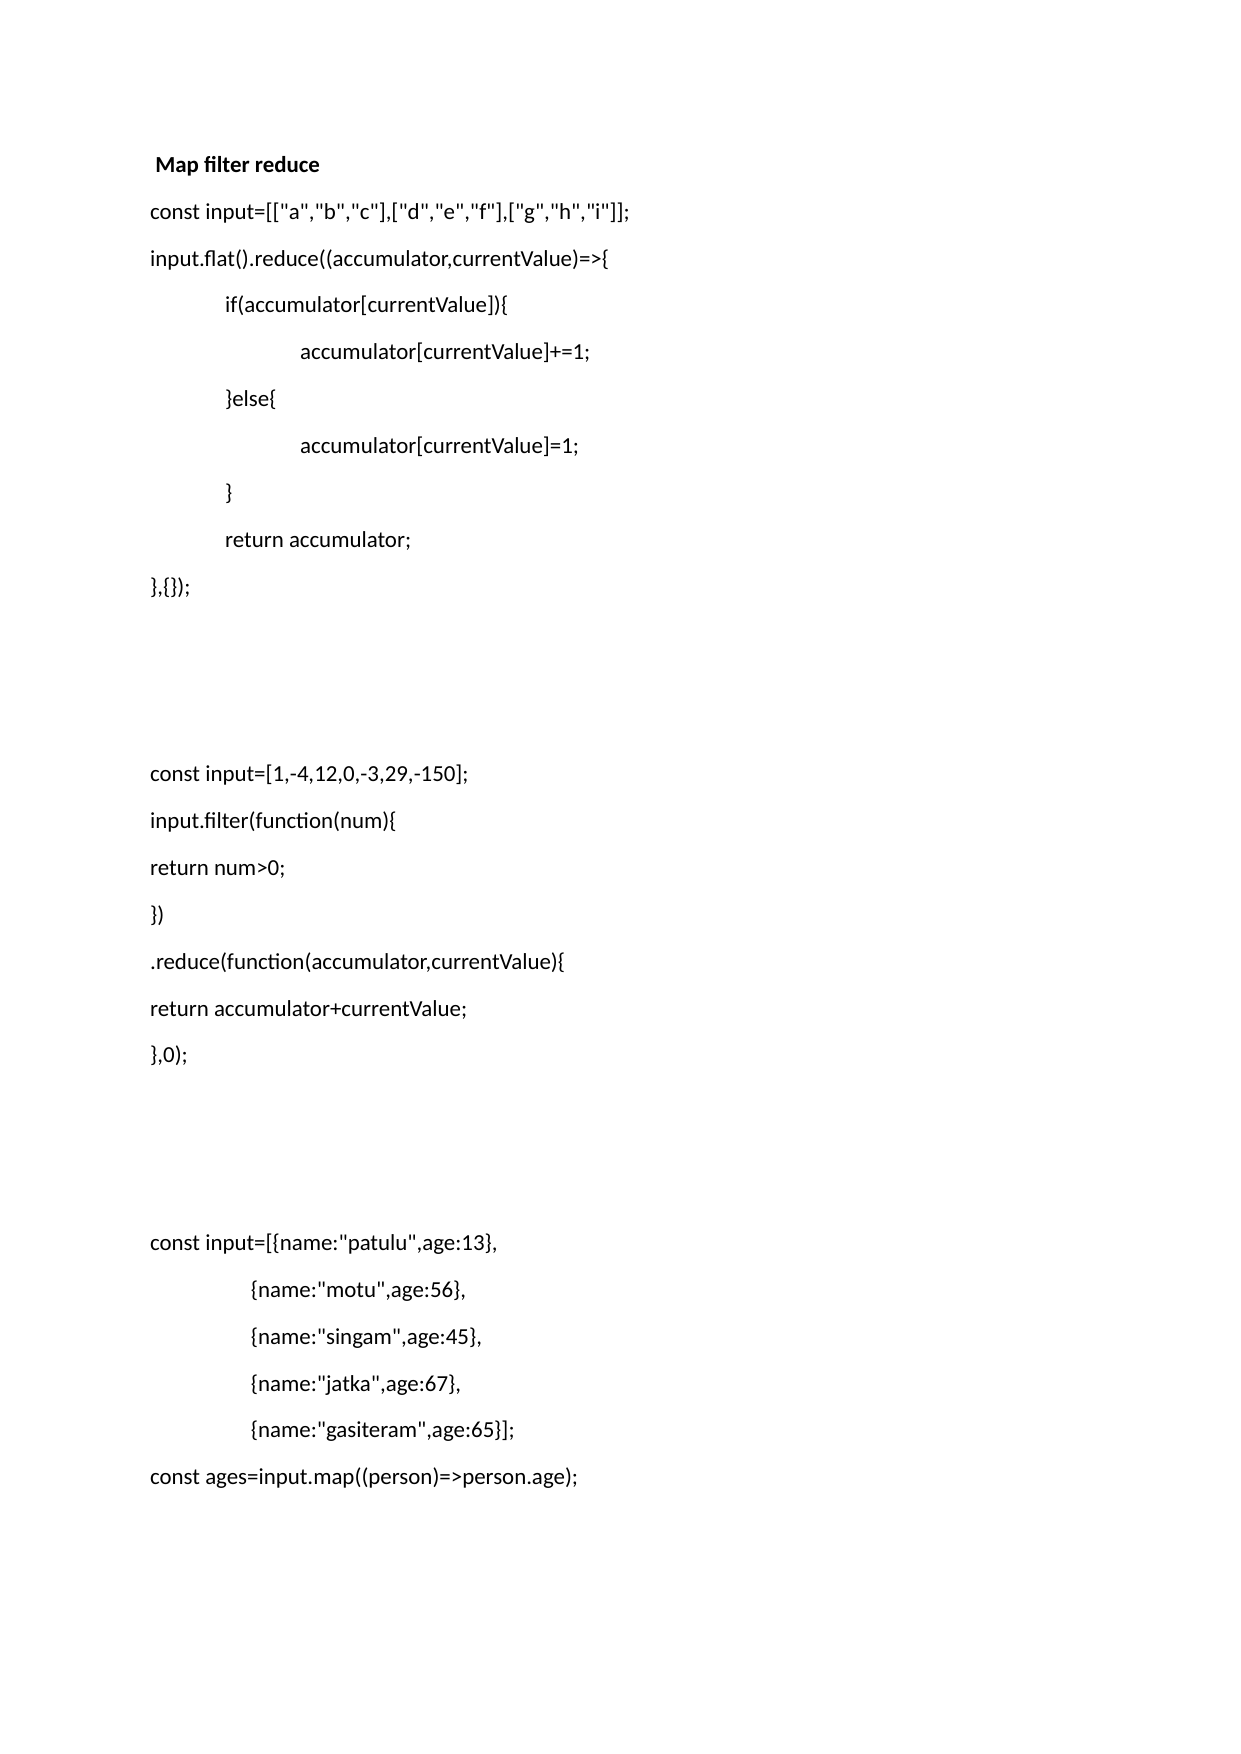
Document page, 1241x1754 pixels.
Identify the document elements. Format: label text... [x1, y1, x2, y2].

text return num>0; [150, 853, 1090, 881]
text return accumulator+currentValue; [150, 994, 1090, 1022]
text },{}); [150, 572, 1090, 600]
text } [150, 478, 1090, 506]
text const input=[["a","b","c"],["d","e","f"],["g","h","i"]]; [150, 197, 1090, 225]
text .reduce(function(accumulator,currentValue){ [150, 947, 1090, 975]
text {name:"gasiteram",age:65}]; [150, 1416, 1090, 1444]
text accumulator[currentValue]=1; [150, 431, 1090, 459]
text input.flat().reduce((accumulator,currentValue)=>{ [150, 244, 1090, 272]
text },0); [150, 1041, 1090, 1069]
text Map filter reduce [150, 150, 1090, 178]
text const input=[1,-4,12,0,-3,29,-150]; [150, 759, 1090, 787]
text {name:"singam",age:45}, [150, 1322, 1090, 1350]
text return accumulator; [150, 525, 1090, 553]
text {name:"motu",age:56}, [150, 1275, 1090, 1303]
text }) [150, 900, 1090, 928]
text const ages=input.map((person)=>person.age); [150, 1462, 1090, 1491]
text accumulator[currentValue]+=1; [150, 337, 1090, 366]
text input.filter(function(num){ [150, 806, 1090, 834]
text if(accumulator[currentValue]){ [150, 291, 1090, 319]
text const input=[{name:"patulu",age:13}, [150, 1228, 1090, 1256]
text {name:"jatka",age:67}, [150, 1369, 1090, 1397]
text }else{ [150, 384, 1090, 412]
